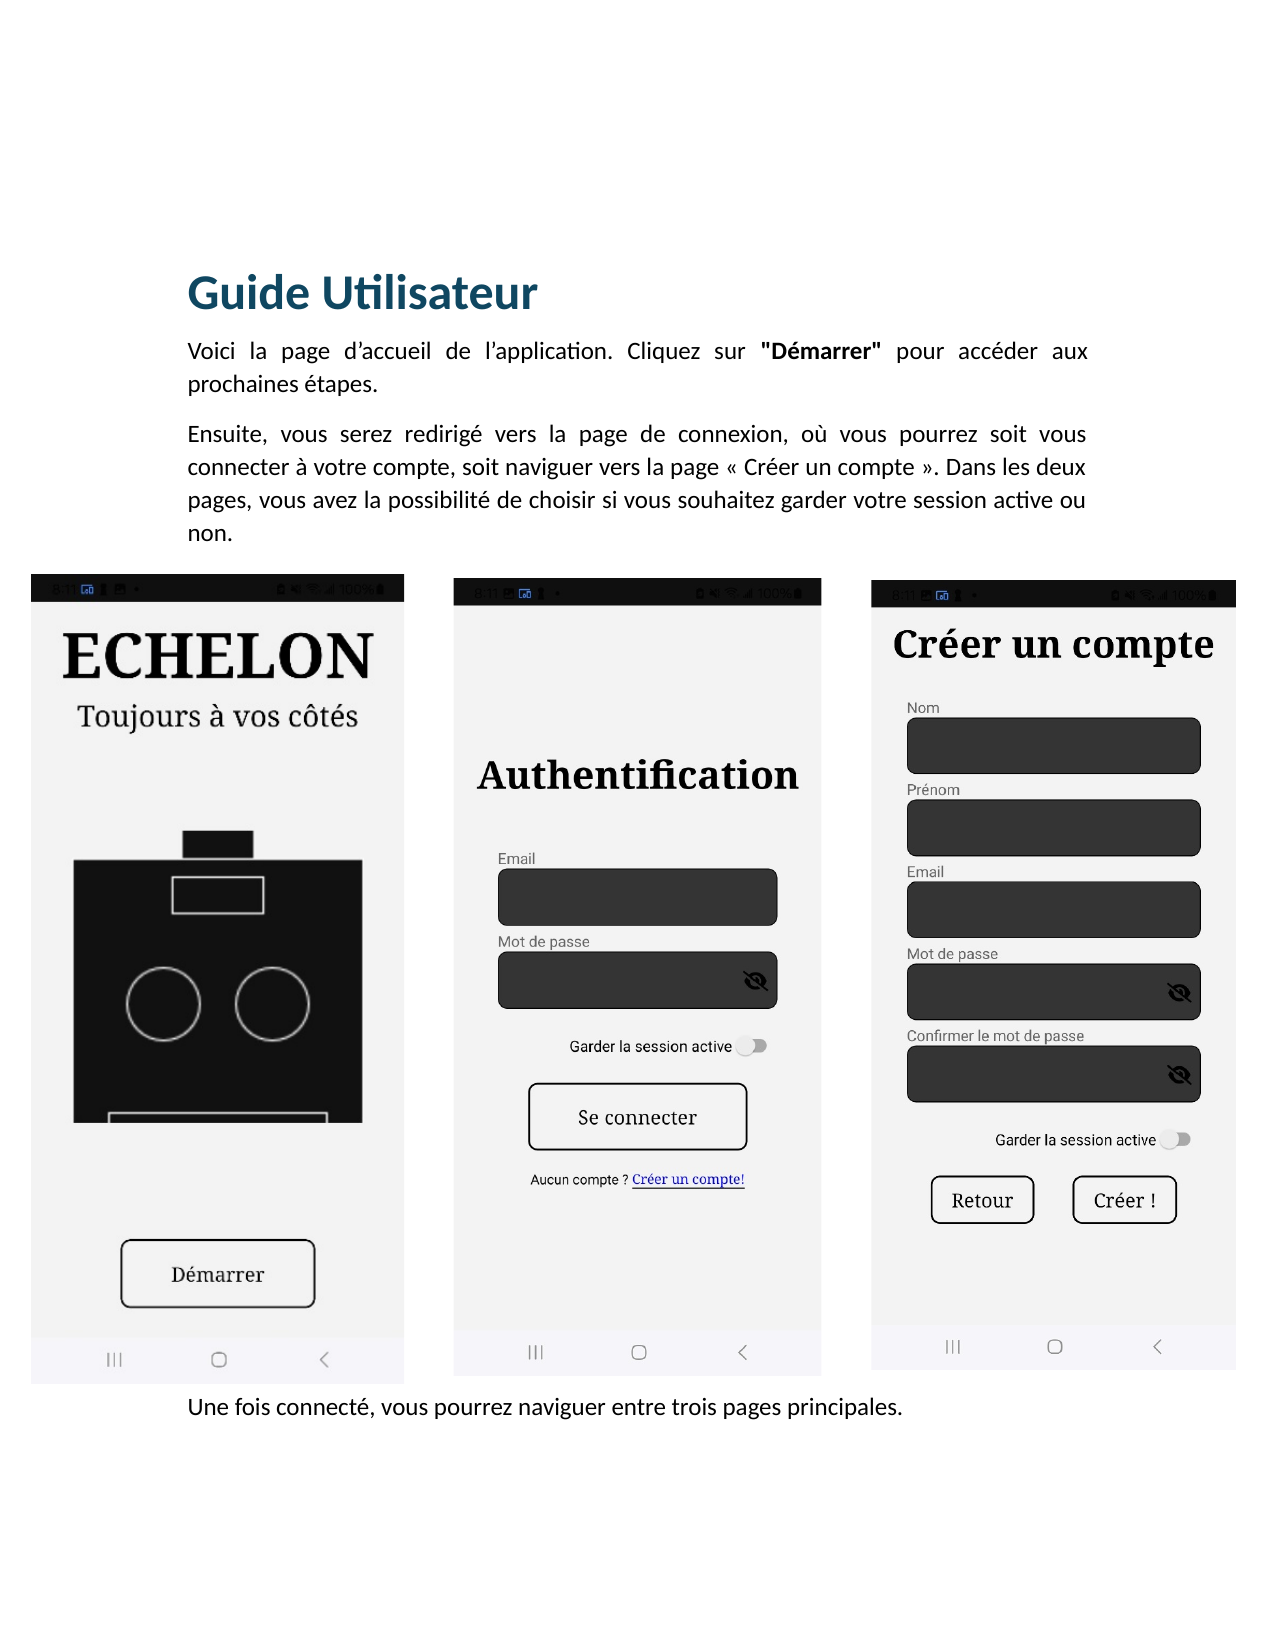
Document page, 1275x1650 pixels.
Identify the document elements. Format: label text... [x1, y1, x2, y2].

text Ensuite, vous serez redirigé vers la page de connexion, où vous pourrez soit vous connecter à votre compte, soit naviguer vers la page « Créer un compte ». Dans les deux pages, vous avez la possibilité de choisir si vous souhaitez garder votre session active ou non. [187, 418, 1088, 547]
text Voici la page d’accueil de l’application. Cliquez sur "Démarrer" pour accéder aux prochaines étapes. [187, 335, 1088, 399]
picture [453, 578, 822, 1376]
picture [871, 580, 1236, 1370]
picture [31, 574, 405, 1384]
subtitle Guide Utilisateur [187, 261, 1088, 322]
